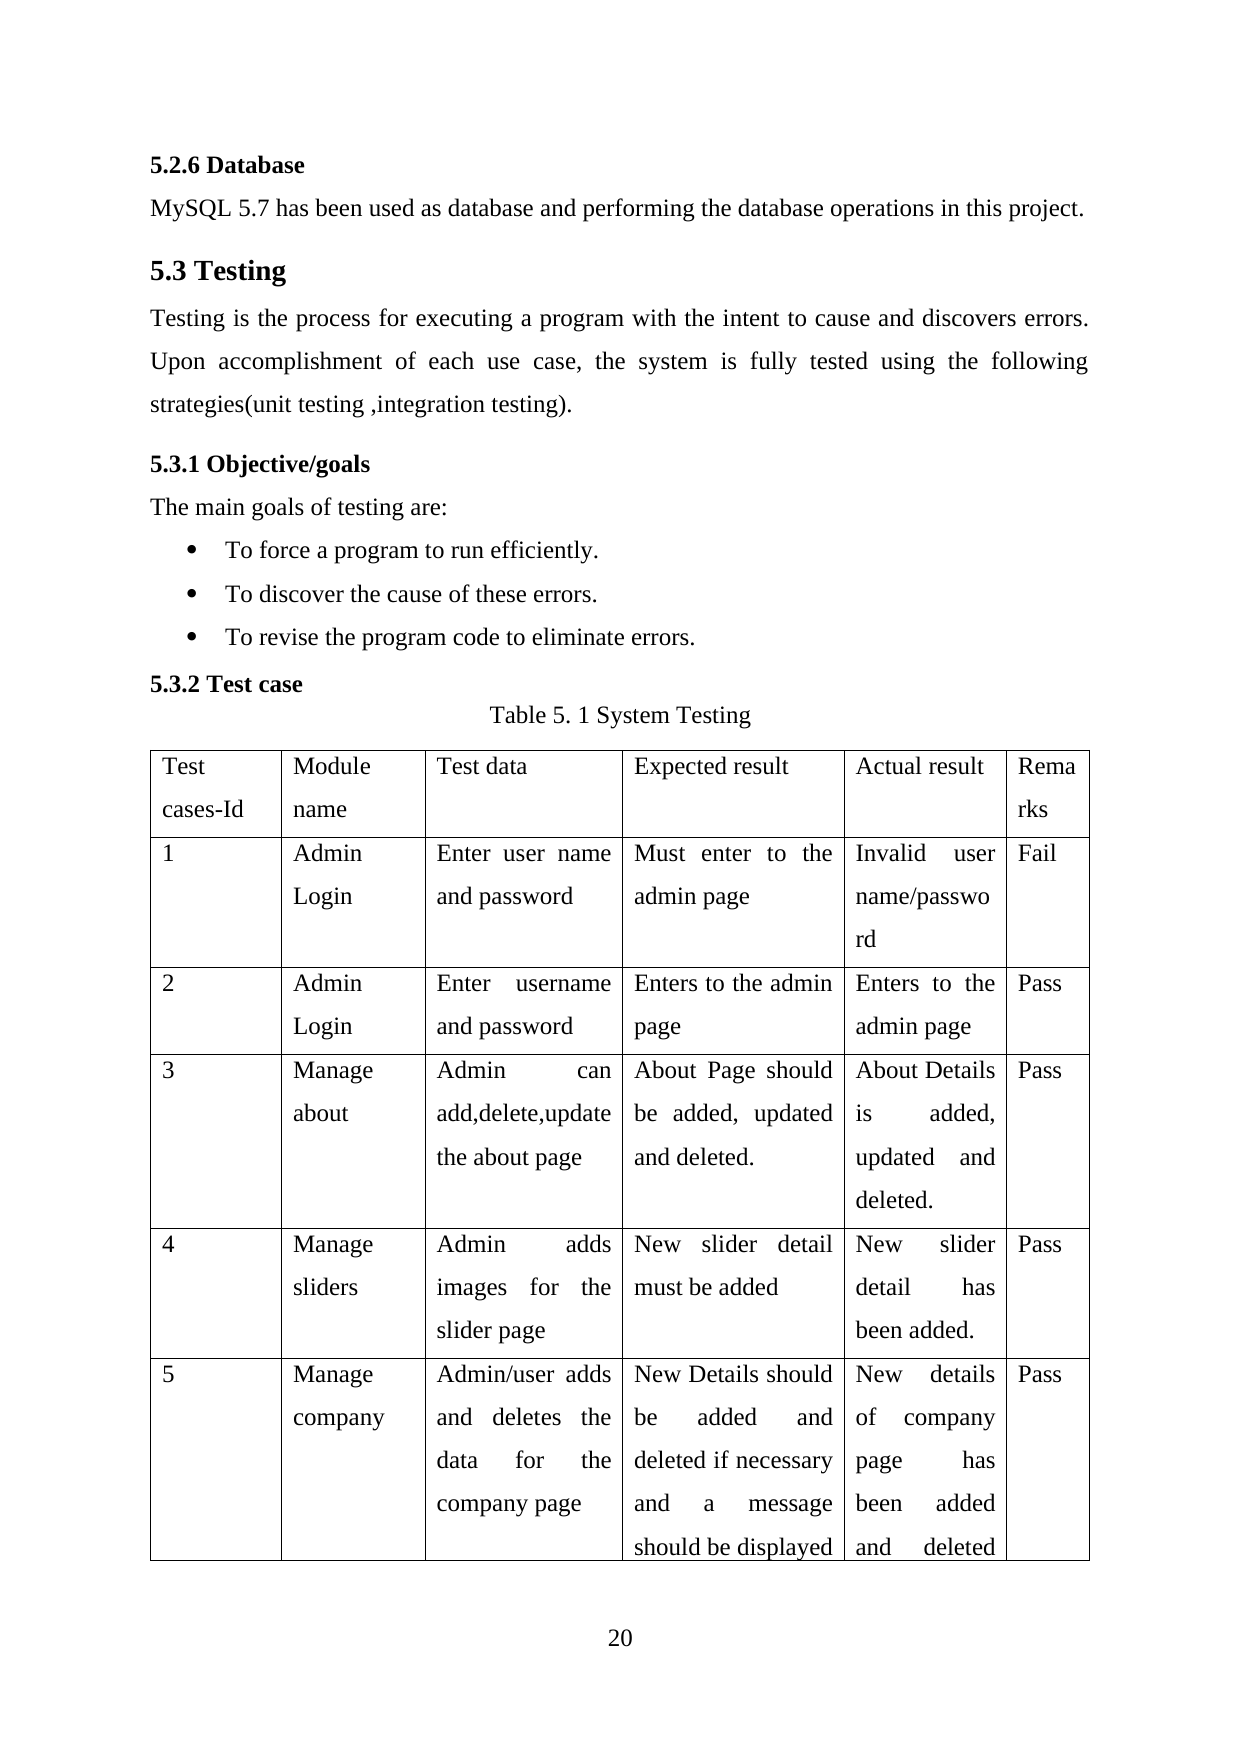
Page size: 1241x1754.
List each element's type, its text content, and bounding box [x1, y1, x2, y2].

text Table 5. 1 System Testing [150, 700, 1090, 729]
table_cell Pass [1007, 1229, 1089, 1358]
table_header Module name [282, 751, 425, 837]
table_cell Invalid user name/password [845, 838, 1006, 967]
table_cell 4 [151, 1229, 281, 1358]
table_cell Admin Login [282, 968, 425, 1054]
table_cell Must enter to the admin page [623, 838, 844, 967]
table_cell Pass [1007, 968, 1089, 1054]
table_cell Pass [1007, 1055, 1089, 1228]
table_header Test data [426, 751, 622, 837]
table_cell About Details is added, updated and deleted. [845, 1055, 1006, 1228]
subtitle 5.3.1 Objective/goals [150, 449, 1090, 478]
table_cell Admin adds images for the slider page [426, 1229, 622, 1358]
table_cell Manage sliders [282, 1229, 425, 1358]
text The main goals of testing are: [150, 492, 1090, 521]
table_cell 5 [151, 1359, 281, 1560]
table_cell Admin Login [282, 838, 425, 967]
list To force a program to run efficiently. [187, 536, 1090, 564]
list To discover the cause of these errors. [187, 579, 1090, 607]
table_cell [845, 1359, 1006, 1560]
table_cell Enter user name and password [426, 838, 622, 967]
table_cell 3 [151, 1055, 281, 1228]
table_cell 1 [151, 838, 281, 967]
subtitle 5.3 Testing [150, 253, 1090, 286]
table_cell 2 [151, 968, 281, 1054]
table_cell Enter username and password [426, 968, 622, 1054]
table_header Remarks [1007, 751, 1089, 837]
list To revise the program code to eliminate errors. [187, 622, 1090, 651]
text Testing is the process for executing a program with the intent to cause and discovers errors. Upon accomplishment of each use case, the system is fully tested using the following strategies(unit testing ,integration testing). [150, 303, 1090, 418]
table_cell About Page should be added, updated and deleted. [623, 1055, 844, 1228]
table_cell Enters to the admin page [623, 968, 844, 1054]
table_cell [623, 1359, 844, 1560]
table_cell Fail [1007, 838, 1089, 967]
table_cell New slider detail must be added [623, 1229, 844, 1358]
table_cell Pass [1007, 1359, 1089, 1560]
text MySQL 5.7 has been used as database and performing the database operations in this project. [150, 193, 1090, 222]
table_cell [426, 1359, 622, 1560]
subtitle 5.2.6 Database [150, 150, 1090, 179]
table_cell Admin can add,delete,update the about page [426, 1055, 622, 1228]
table_cell Manage company [282, 1359, 425, 1560]
table_header Test cases-Id [151, 751, 281, 837]
subtitle 5.3.2 Test case [150, 669, 1090, 698]
table_cell Manage about [282, 1055, 425, 1228]
table_header Actual result [845, 751, 1006, 837]
table_header Expected result [623, 751, 844, 837]
table_cell Enters to the admin page [845, 968, 1006, 1054]
table_cell New slider detail has been added. [845, 1229, 1006, 1358]
